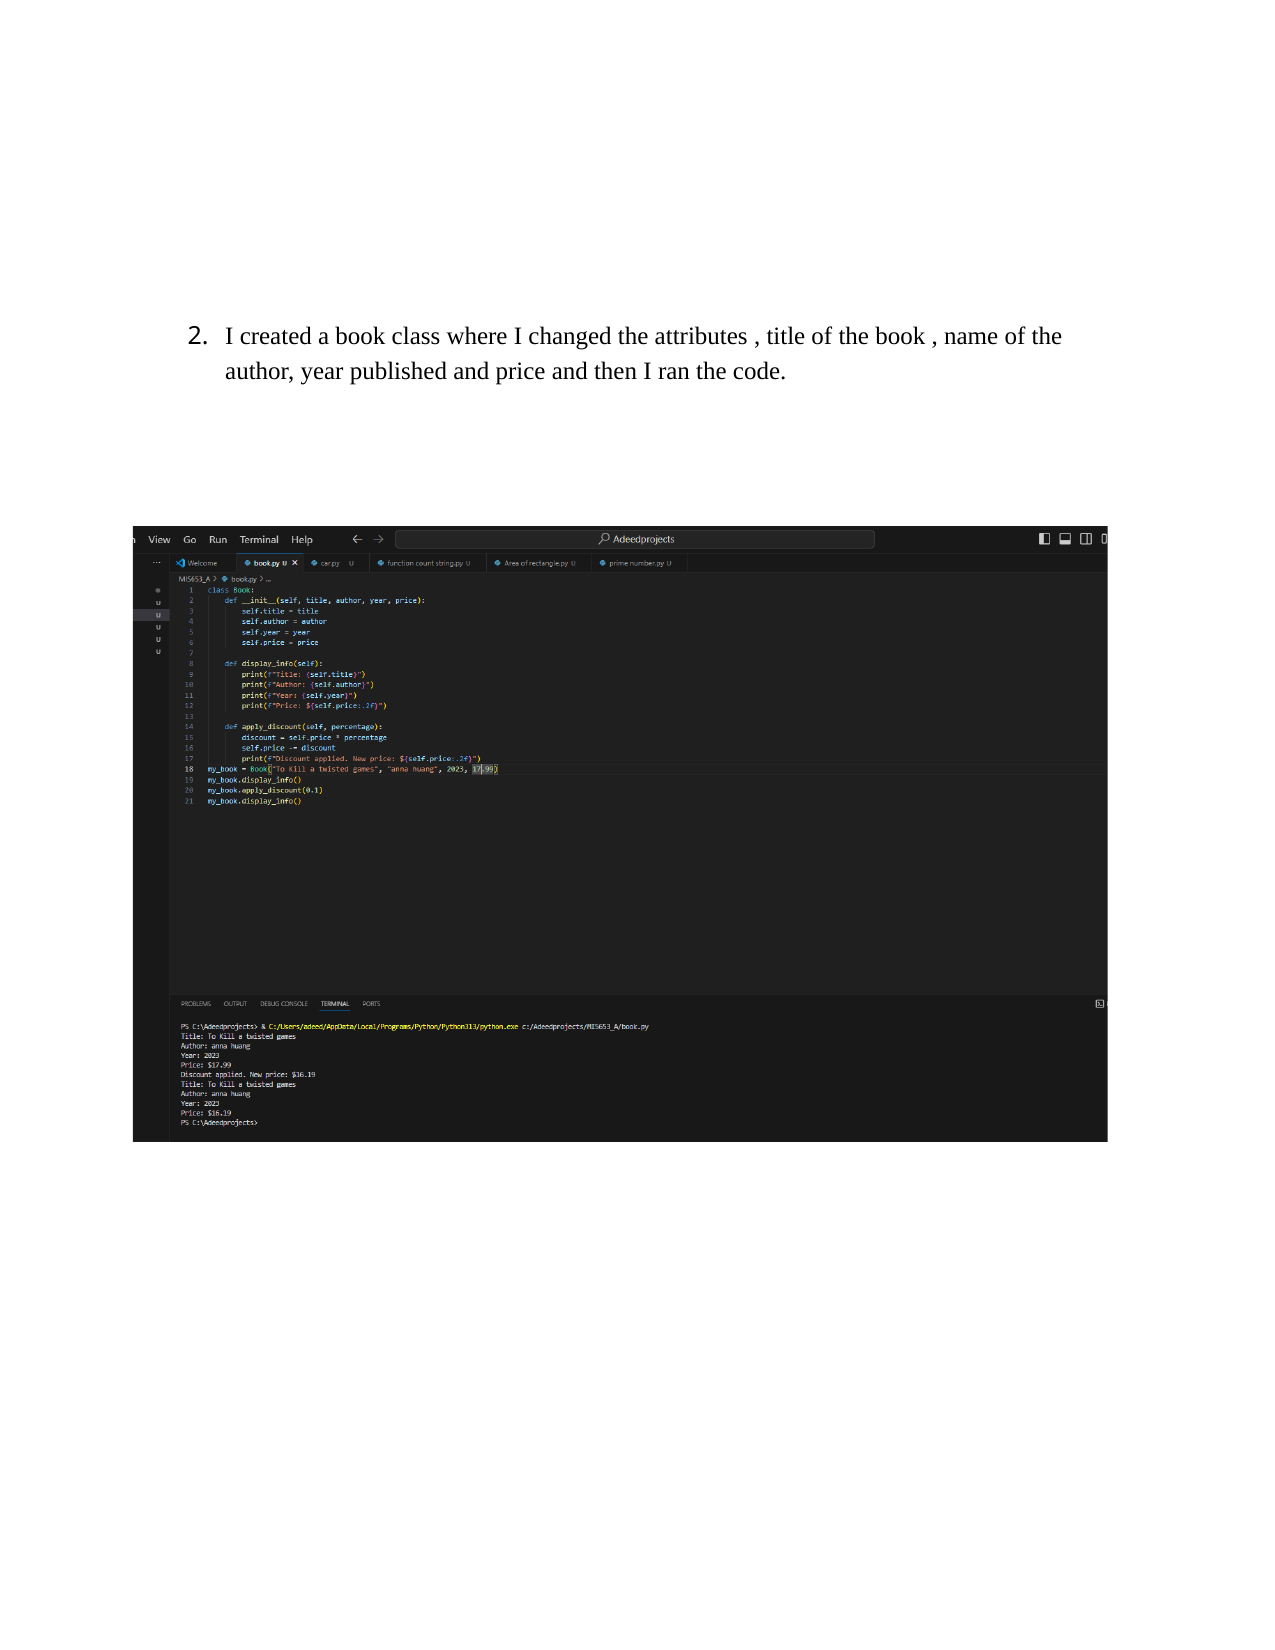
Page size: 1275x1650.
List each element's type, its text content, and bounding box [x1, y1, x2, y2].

picture [132, 526, 1108, 1142]
list I created a book class where I changed the attributes , title of the book , name of the author, year published and price and then I ran the code. [187, 317, 1125, 384]
